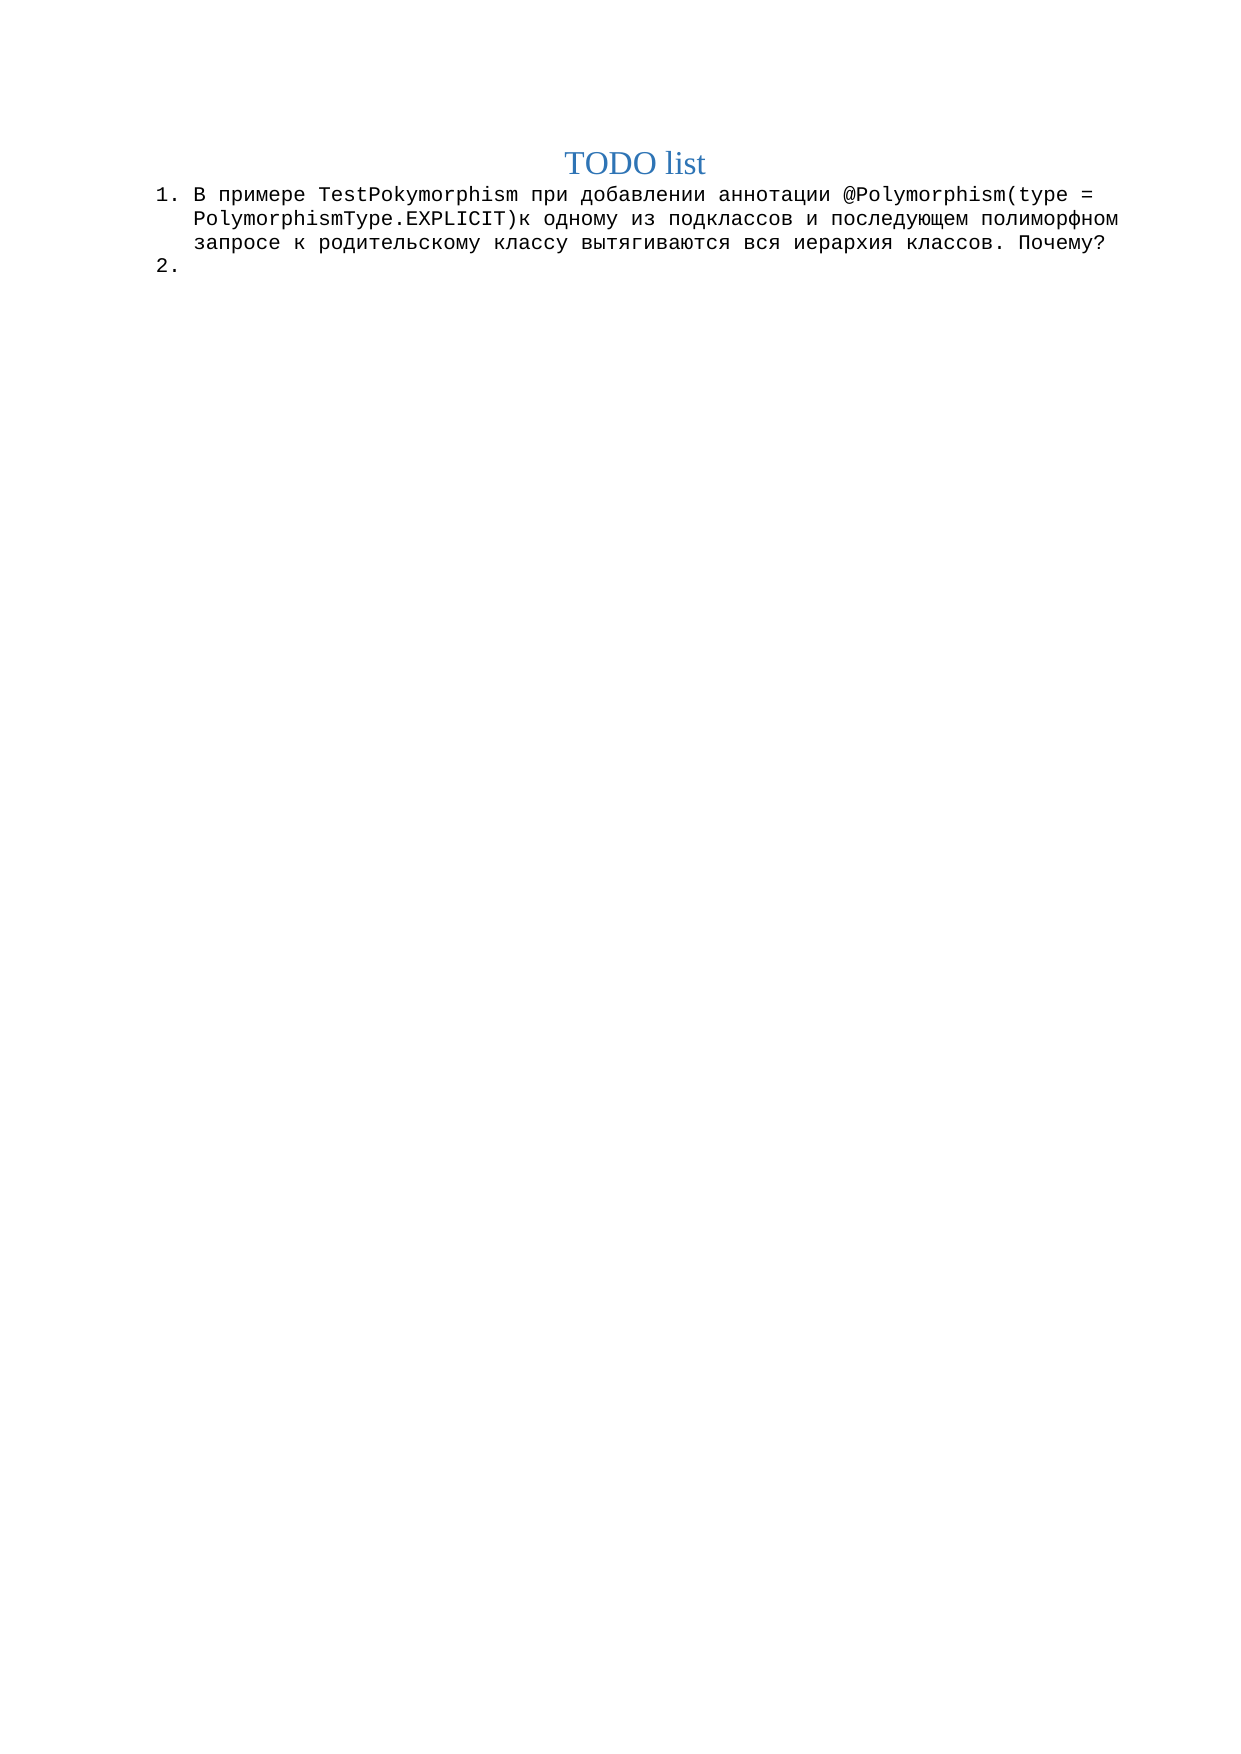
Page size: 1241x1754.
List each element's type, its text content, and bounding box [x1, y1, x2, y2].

subtitle TODO list [118, 143, 1152, 181]
list В примере TestPokymorphism при добавлении аннотации @Polymorphism(type = PolymorphismType.EXPLICIT)к одному из подклассов и последующем полиморфном запросе к родительскому классу вытягиваются вся иерархия классов. Почему? [156, 184, 1152, 255]
